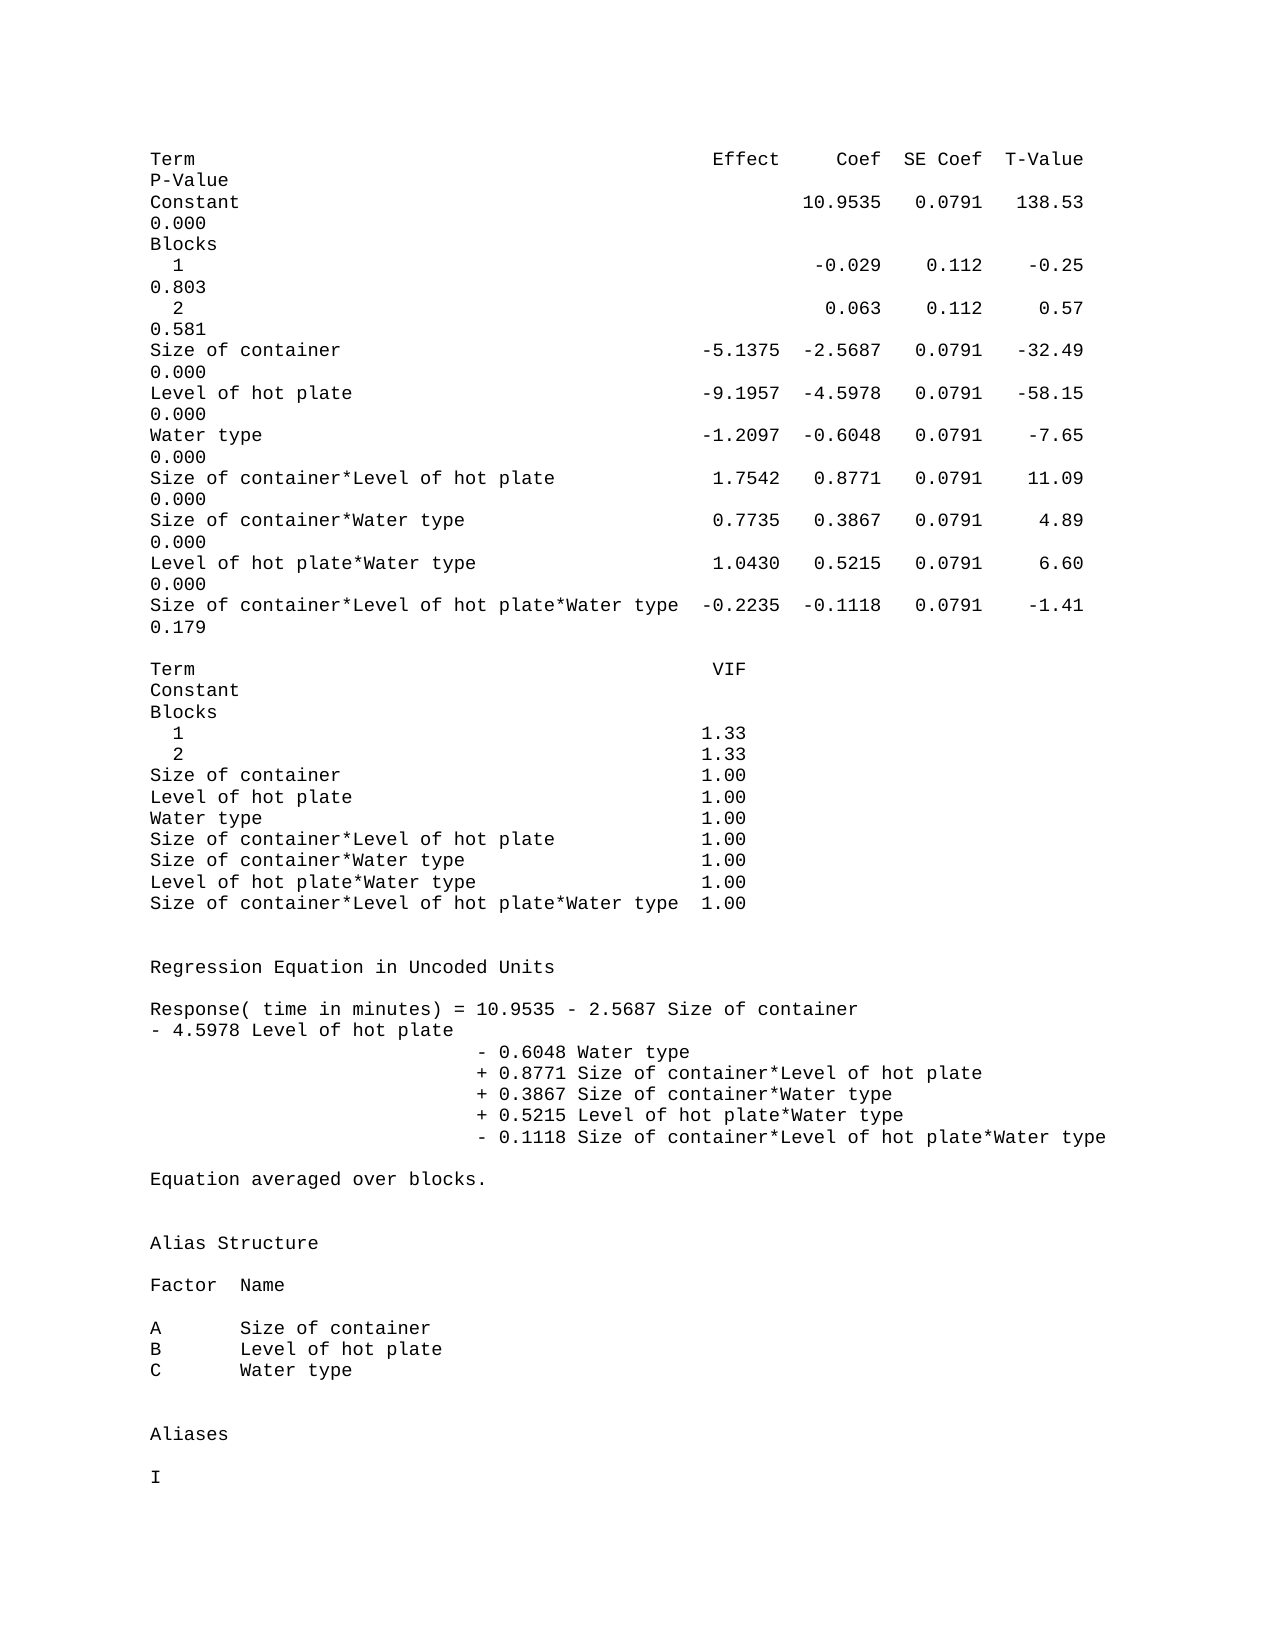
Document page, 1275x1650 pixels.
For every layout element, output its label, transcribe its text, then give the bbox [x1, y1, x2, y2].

text + 0.8771 Size of container*Level of hot plate [150, 1064, 1125, 1085]
text 1 -0.029 0.112 -0.25 0.803 [150, 256, 1125, 299]
text Water type -1.2097 -0.6048 0.0791 -7.65 0.000 [150, 426, 1125, 469]
text Size of container*Level of hot plate 1.7542 0.8771 0.0791 11.09 0.000 [150, 469, 1125, 511]
text Level of hot plate -9.1957 -4.5978 0.0791 -58.15 0.000 [150, 384, 1125, 426]
text Water type 1.00 [150, 809, 1125, 830]
text Constant 10.9535 0.0791 138.53 0.000 [150, 192, 1125, 235]
text I [150, 1467, 1125, 1489]
text Size of container*Level of hot plate*Water type -0.2235 -0.1118 0.0791 -1.41 0.179 [150, 596, 1125, 639]
text B Level of hot plate [150, 1340, 1125, 1361]
text Term VIF [150, 660, 1125, 681]
text A Size of container [150, 1319, 1125, 1340]
text Size of container*Level of hot plate*Water type 1.00 [150, 894, 1125, 915]
text + 0.5215 Level of hot plate*Water type [150, 1106, 1125, 1127]
text Level of hot plate*Water type 1.0430 0.5215 0.0791 6.60 0.000 [150, 554, 1125, 596]
text Term Effect Coef SE Coef T-Value P-Value [150, 150, 1125, 192]
text Factor Name [150, 1276, 1125, 1297]
text Level of hot plate*Water type 1.00 [150, 872, 1125, 894]
text + 0.3867 Size of container*Water type [150, 1085, 1125, 1106]
text Blocks [150, 702, 1125, 724]
text Size of container*Water type 0.7735 0.3867 0.0791 4.89 0.000 [150, 511, 1125, 554]
text Size of container -5.1375 -2.5687 0.0791 -32.49 0.000 [150, 341, 1125, 384]
text Alias Structure [150, 1234, 1125, 1255]
text C Water type [150, 1361, 1125, 1382]
text Level of hot plate 1.00 [150, 787, 1125, 809]
text Response( time in minutes) = 10.9535 - 2.5687 Size of container - 4.5978 Level of hot plate [150, 1000, 1125, 1042]
text - 0.1118 Size of container*Level of hot plate*Water type [150, 1127, 1125, 1149]
text Size of container*Level of hot plate 1.00 [150, 830, 1125, 851]
text Equation averaged over blocks. [150, 1170, 1125, 1191]
text - 0.6048 Water type [150, 1042, 1125, 1064]
text Aliases [150, 1425, 1125, 1446]
text 1 1.33 [150, 724, 1125, 745]
text 2 1.33 [150, 745, 1125, 766]
text Size of container*Water type 1.00 [150, 851, 1125, 872]
text Blocks [150, 235, 1125, 256]
text Constant [150, 681, 1125, 702]
text Size of container 1.00 [150, 766, 1125, 787]
text 2 0.063 0.112 0.57 0.581 [150, 299, 1125, 341]
text Regression Equation in Uncoded Units [150, 957, 1125, 979]
